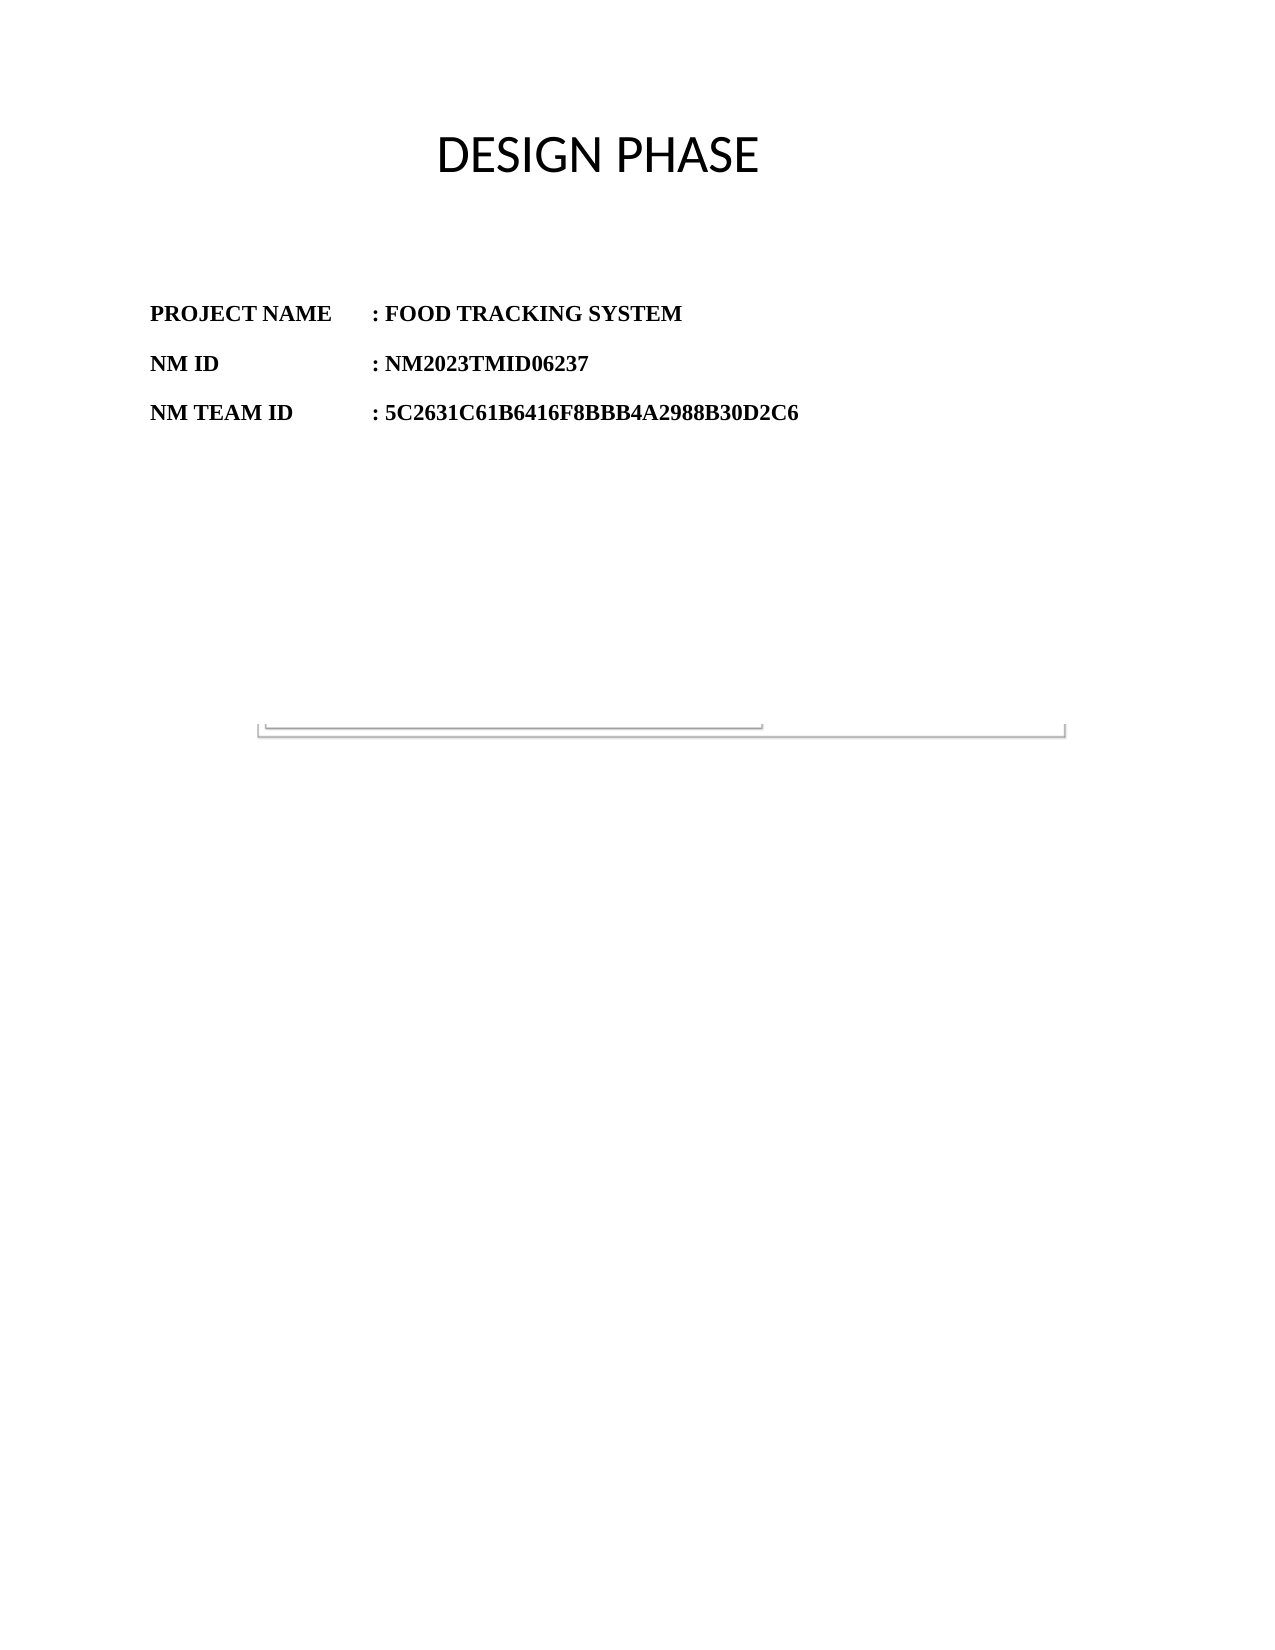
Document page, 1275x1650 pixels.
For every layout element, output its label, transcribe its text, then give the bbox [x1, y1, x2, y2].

text DESIGN PHASE [150, 150, 1125, 179]
text PROJECT NAME : FOOD TRACKING SYSTEM [150, 299, 1125, 327]
text NM ID : NM2023TMID06237 [150, 348, 1125, 377]
text NM TEAM ID : 5C2631C61B6416F8BBB4A2988B30D2C6 [150, 398, 1125, 427]
